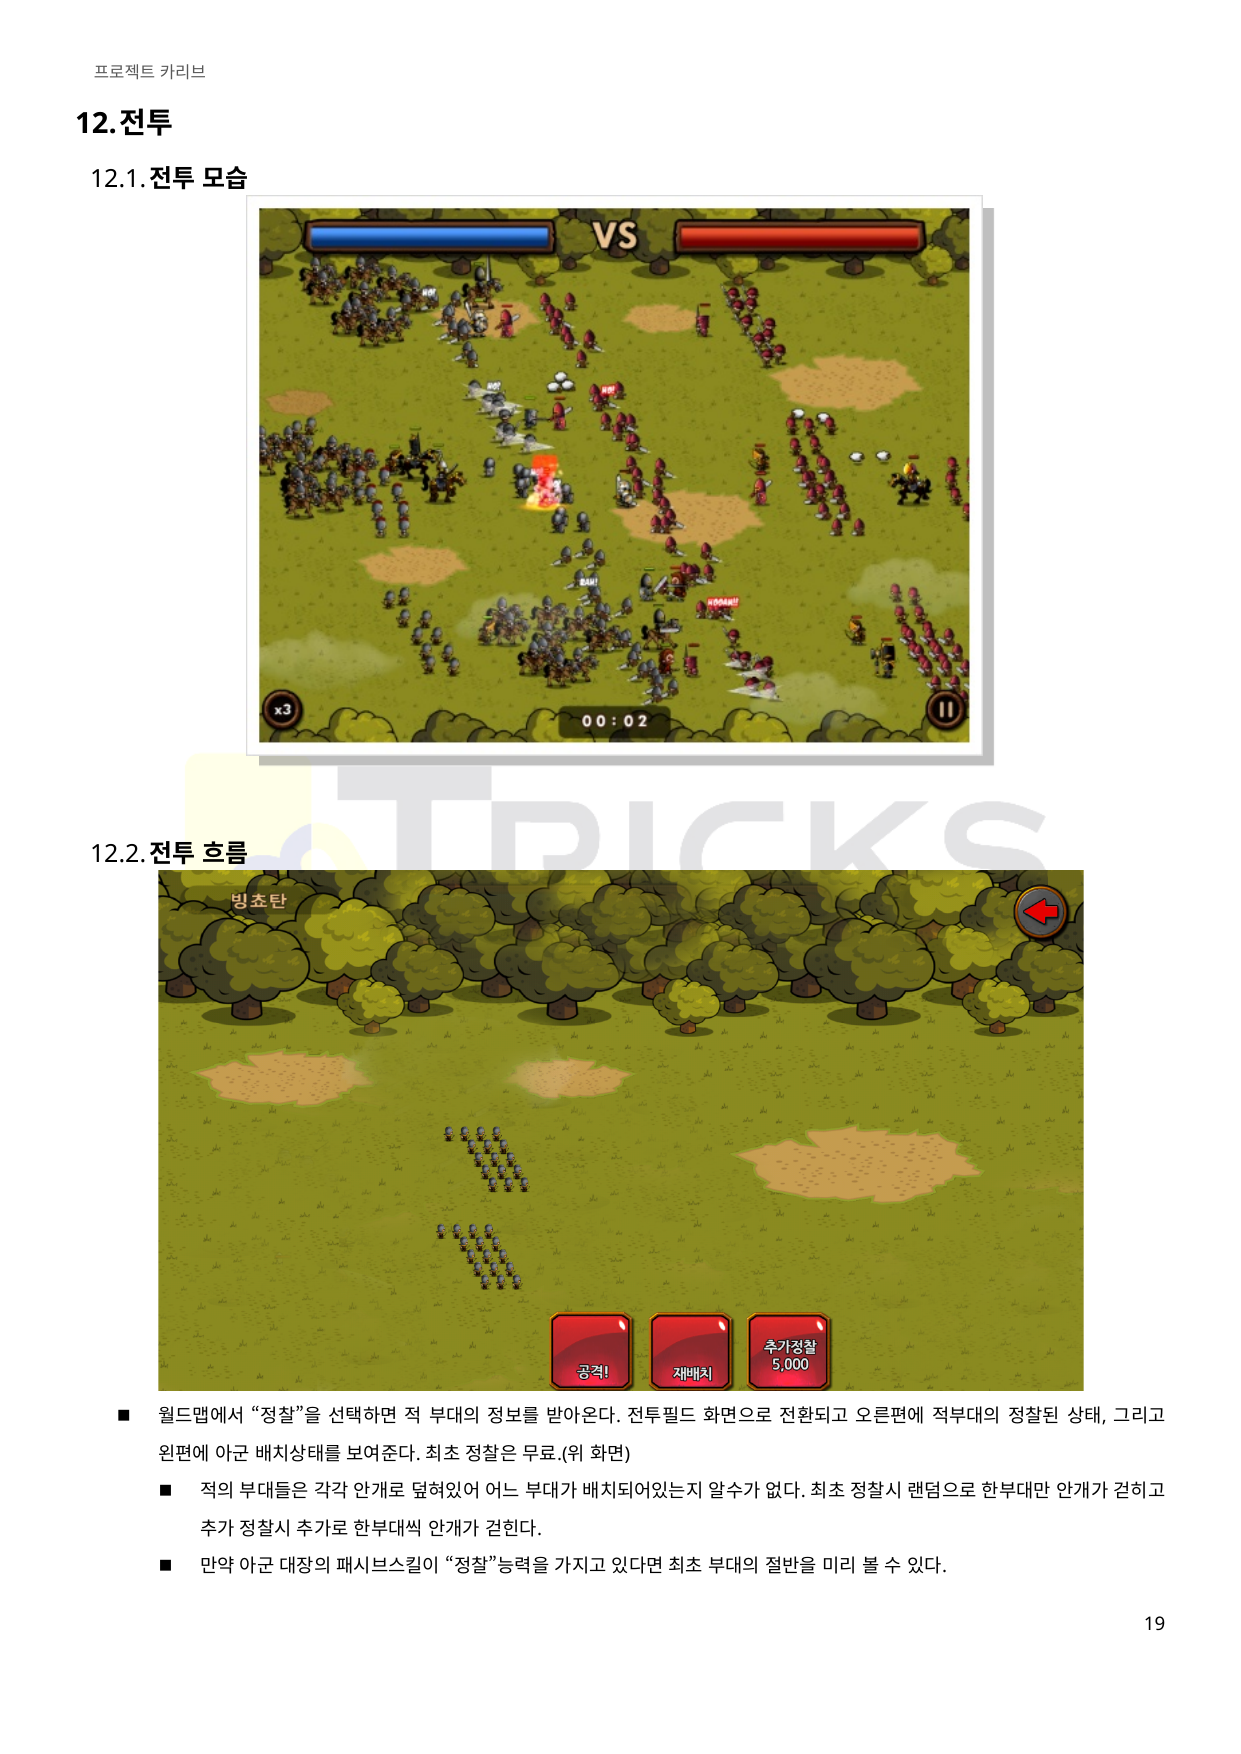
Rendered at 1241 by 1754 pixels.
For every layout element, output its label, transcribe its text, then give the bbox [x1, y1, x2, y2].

picture [246, 195, 983, 756]
list 월드맵에서 “정찰”을 선택하면 적 부대의 정보를 받아온다. 전투필드 화면으로 전환되고 오른편에 적부대의 정찰된 상태, 그리고 왼편에 아군 배치상태를 보여준다. 최초 정찰은 무료.(위 화면) [117, 1396, 1165, 1471]
list 적의 부대들은 각각 안개로 덮혀있어 어느 부대가 배치되어있는지 알수가 없다. 최초 정찰시 랜덤으로 한부대만 안개가 걷히고 추가 정찰시 추가로 한부대씩 안개가 걷힌다. [158, 1471, 1165, 1546]
subtitle 전투 [75, 83, 1165, 158]
subtitle 전투 흐름 [90, 833, 1165, 871]
list 만약 아군 대장의 패시브스킬이 “정찰”능력을 가지고 있다면 최초 부대의 절반을 미리 볼 수 있다. [158, 1546, 1165, 1583]
picture [158, 870, 1084, 1391]
subtitle 전투 모습 [90, 158, 1165, 196]
